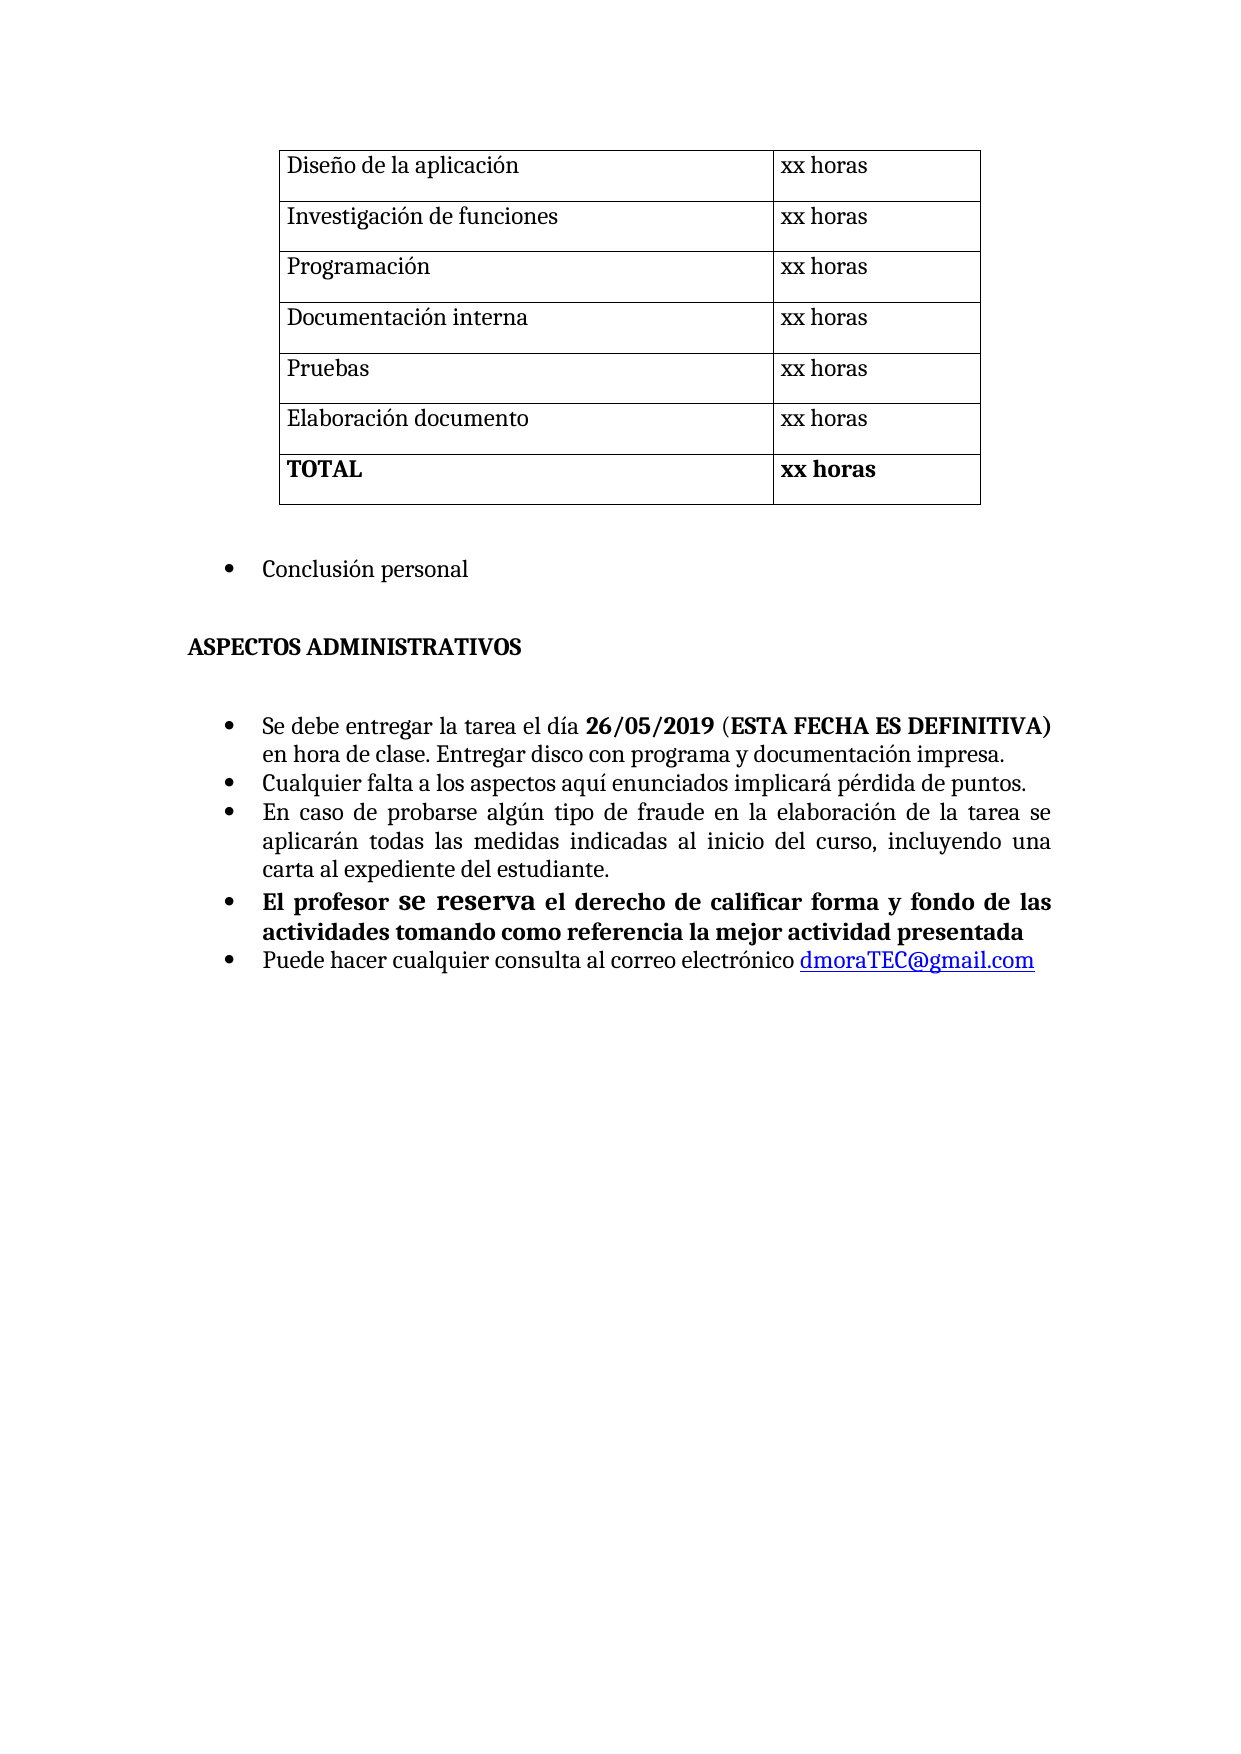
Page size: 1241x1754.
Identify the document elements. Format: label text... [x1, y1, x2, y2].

text ASPECTOS ADMINISTRATIVOS [187, 633, 1053, 662]
table_cell xx horas [774, 303, 980, 352]
table_cell Elaboración documento [280, 404, 773, 454]
table_cell xx horas [774, 455, 980, 504]
table_cell Programación [280, 252, 773, 302]
list Conclusión personal [225, 555, 1053, 584]
table_cell xx horas [774, 252, 980, 302]
table_cell xx horas [774, 202, 980, 251]
table_cell Investigación de funciones [280, 202, 773, 251]
list Cualquier falta a los aspectos aquí enunciados implicará pérdida de puntos. [225, 769, 1053, 798]
table_cell Documentación interna [280, 303, 773, 352]
table_cell Pruebas [280, 354, 773, 403]
table_cell xx horas [774, 151, 980, 201]
list Puede hacer cualquier consulta al correo electrónico dmoraTEC@gmail.com [225, 946, 1053, 975]
table_cell Diseño de la aplicación [280, 151, 773, 201]
list El profesor se reserva el derecho de calificar forma y fondo de las actividades tomando como referencia la mejor actividad presentada [225, 884, 1053, 946]
table_cell xx horas [774, 404, 980, 454]
table_cell xx horas [774, 354, 980, 403]
table_cell TOTAL [280, 455, 773, 504]
list En caso de probarse algún tipo de fraude en la elaboración de la tarea se aplicarán todas las medidas indicadas al inicio del curso, incluyendo una carta al expediente del estudiante. [225, 798, 1053, 884]
list Se debe entregar la tarea el día 26/05/2019 (ESTA FECHA ES DEFINITIVA) en hora de clase. Entregar disco con programa y documentación impresa. [225, 712, 1053, 769]
